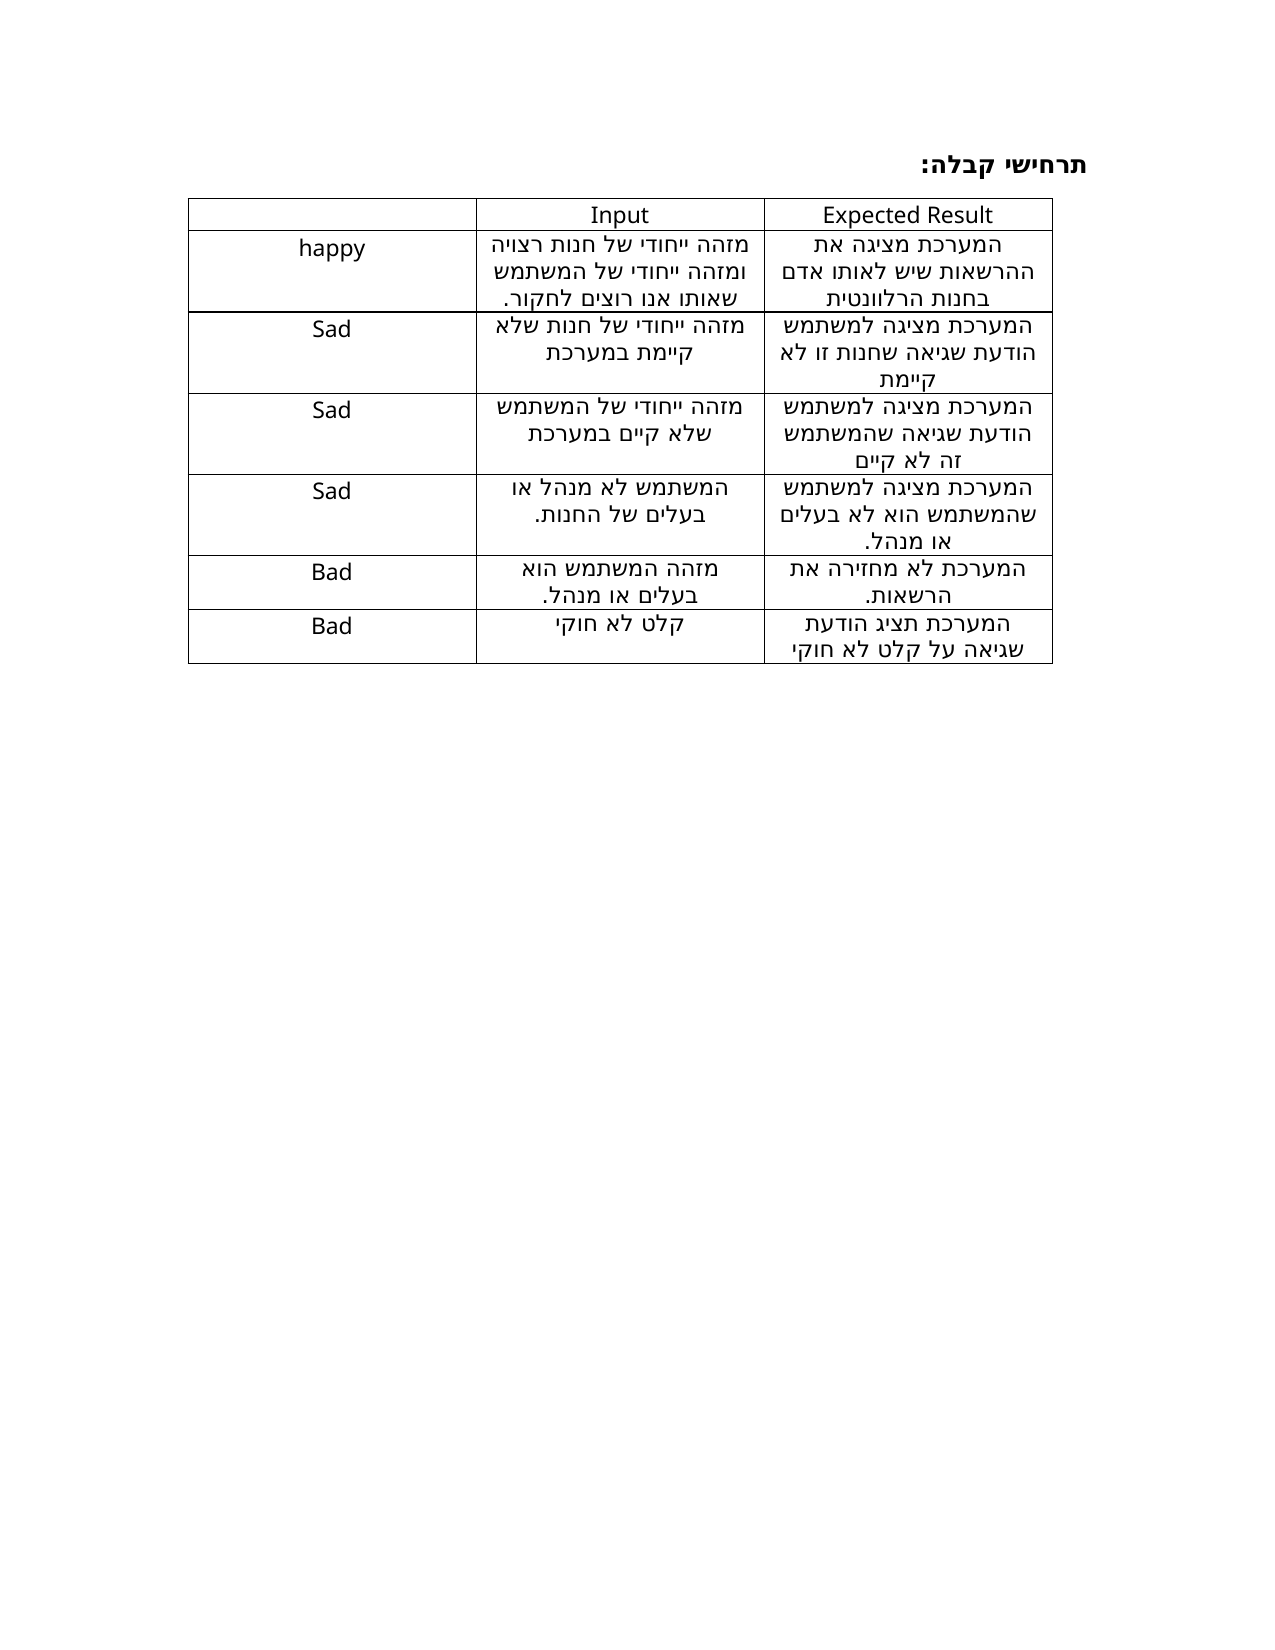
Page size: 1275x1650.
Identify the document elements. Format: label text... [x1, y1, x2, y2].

table_cell מזהה המשתמש הוא בעלים או מנהל. [477, 556, 764, 609]
table_cell המערכת מציגה למשתמש שהמשתמש הוא לא בעלים או מנהל. [765, 475, 1052, 554]
table_cell Sad [189, 475, 476, 554]
table_cell המערכת לא מחזירה את הרשאות. [765, 556, 1052, 609]
table_cell Bad [189, 556, 476, 609]
table_cell Sad [189, 394, 476, 473]
table_cell מזהה ייחודי של חנות רצויה ומזהה ייחודי של המשתמש שאותו אנו רוצים לחקור. [477, 231, 764, 311]
text תרחישי קבלה: [187, 150, 1087, 179]
table_cell Sad [189, 313, 476, 392]
table_cell המערכת תציג הודעת שגיאה על קלט לא חוקי [765, 610, 1052, 663]
table_header Input [477, 199, 764, 230]
table_cell happy [189, 231, 476, 311]
table_header Expected Result [765, 199, 1052, 230]
table_cell מזהה ייחודי של חנות שלא קיימת במערכת [477, 313, 764, 392]
table_cell מזהה ייחודי של המשתמש שלא קיים במערכת [477, 394, 764, 473]
table_cell המערכת מציגה את ההרשאות שיש לאותו אדם בחנות הרלוונטית [765, 231, 1052, 311]
table_cell קלט לא חוקי [477, 610, 764, 663]
table_cell המערכת מציגה למשתמש הודעת שגיאה שחנות זו לא קיימת [765, 313, 1052, 392]
table_cell Bad [189, 610, 476, 663]
table_cell המשתמש לא מנהל או בעלים של החנות. [477, 475, 764, 554]
table_header [189, 199, 476, 230]
table_cell המערכת מציגה למשתמש הודעת שגיאה שהמשתמש זה לא קיים [765, 394, 1052, 473]
